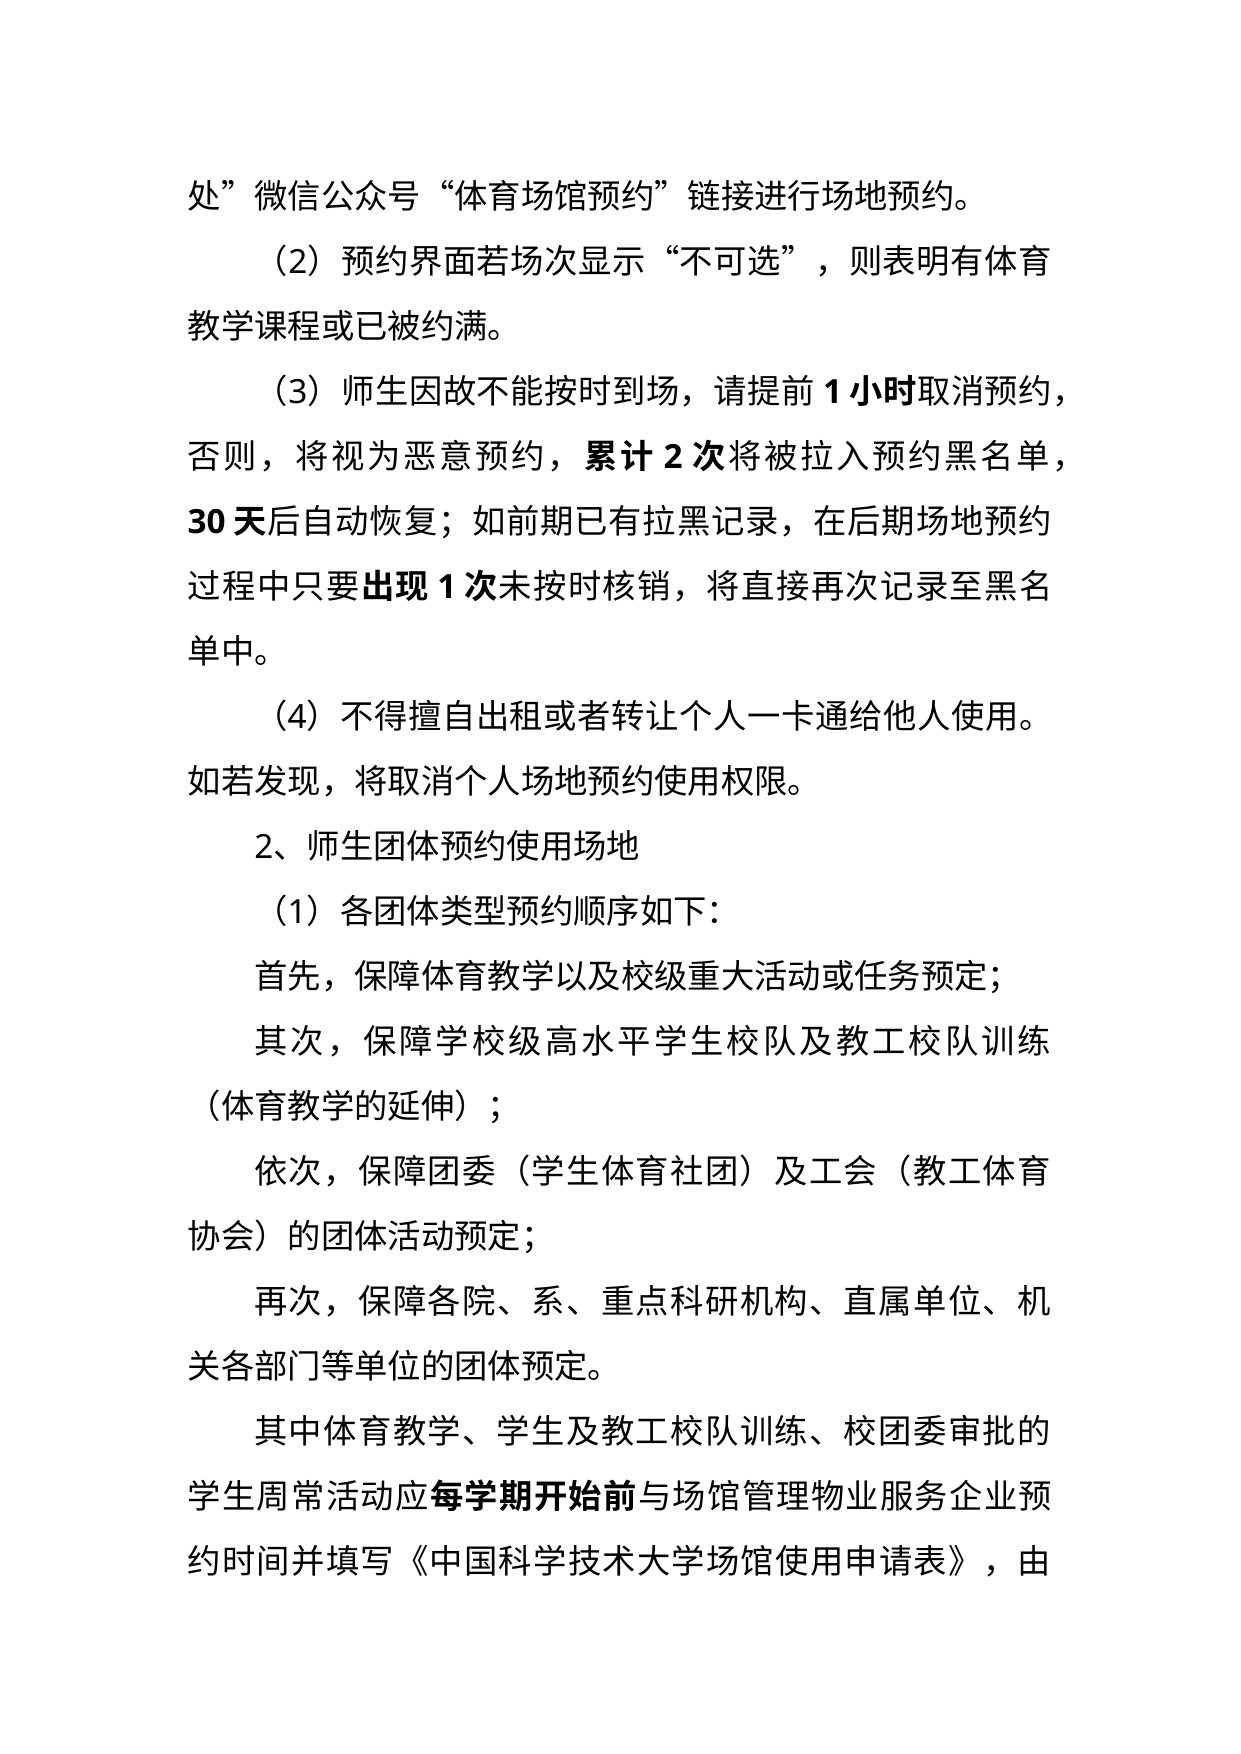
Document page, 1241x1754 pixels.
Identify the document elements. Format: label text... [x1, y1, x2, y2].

list 不得擅自出租或者转让个人一卡通给他人使用。如若发现，将取消个人场地预约使用权限。 [187, 682, 1053, 812]
list 依次，保障团委（学生体育社团）及工会（教工体育协会）的团体活动预定； [187, 1137, 1053, 1267]
list （2）预约界面若场次显示“不可选”，则表明有体育教学课程或已被约满。 [187, 227, 1053, 357]
list 再次，保障各院、系、重点科研机构、直属单位、机关各部门等单位的团体预定。 [187, 1267, 1053, 1397]
list （3）师生因故不能按时到场，请提前1小时取消预约，否则，将视为恶意预约，累计2次将被拉入预约黑名单，30天后自动恢复；如前期已有拉黑记录，在后期场地预约过程中只要出现1次未按时核销，将直接再次记录至黑名单中。 [187, 357, 1053, 682]
list 首先，保障体育教学以及校级重大活动或任务预定； [187, 942, 1053, 1007]
list 其次，保障学校级高水平学生校队及教工校队训练（体育教学的延伸）； [187, 1007, 1053, 1137]
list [187, 1397, 1053, 1592]
list （1）各团体类型预约顺序如下： [187, 877, 1053, 942]
list 2、师生团体预约使用场地 [187, 812, 1053, 877]
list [187, 162, 1053, 227]
